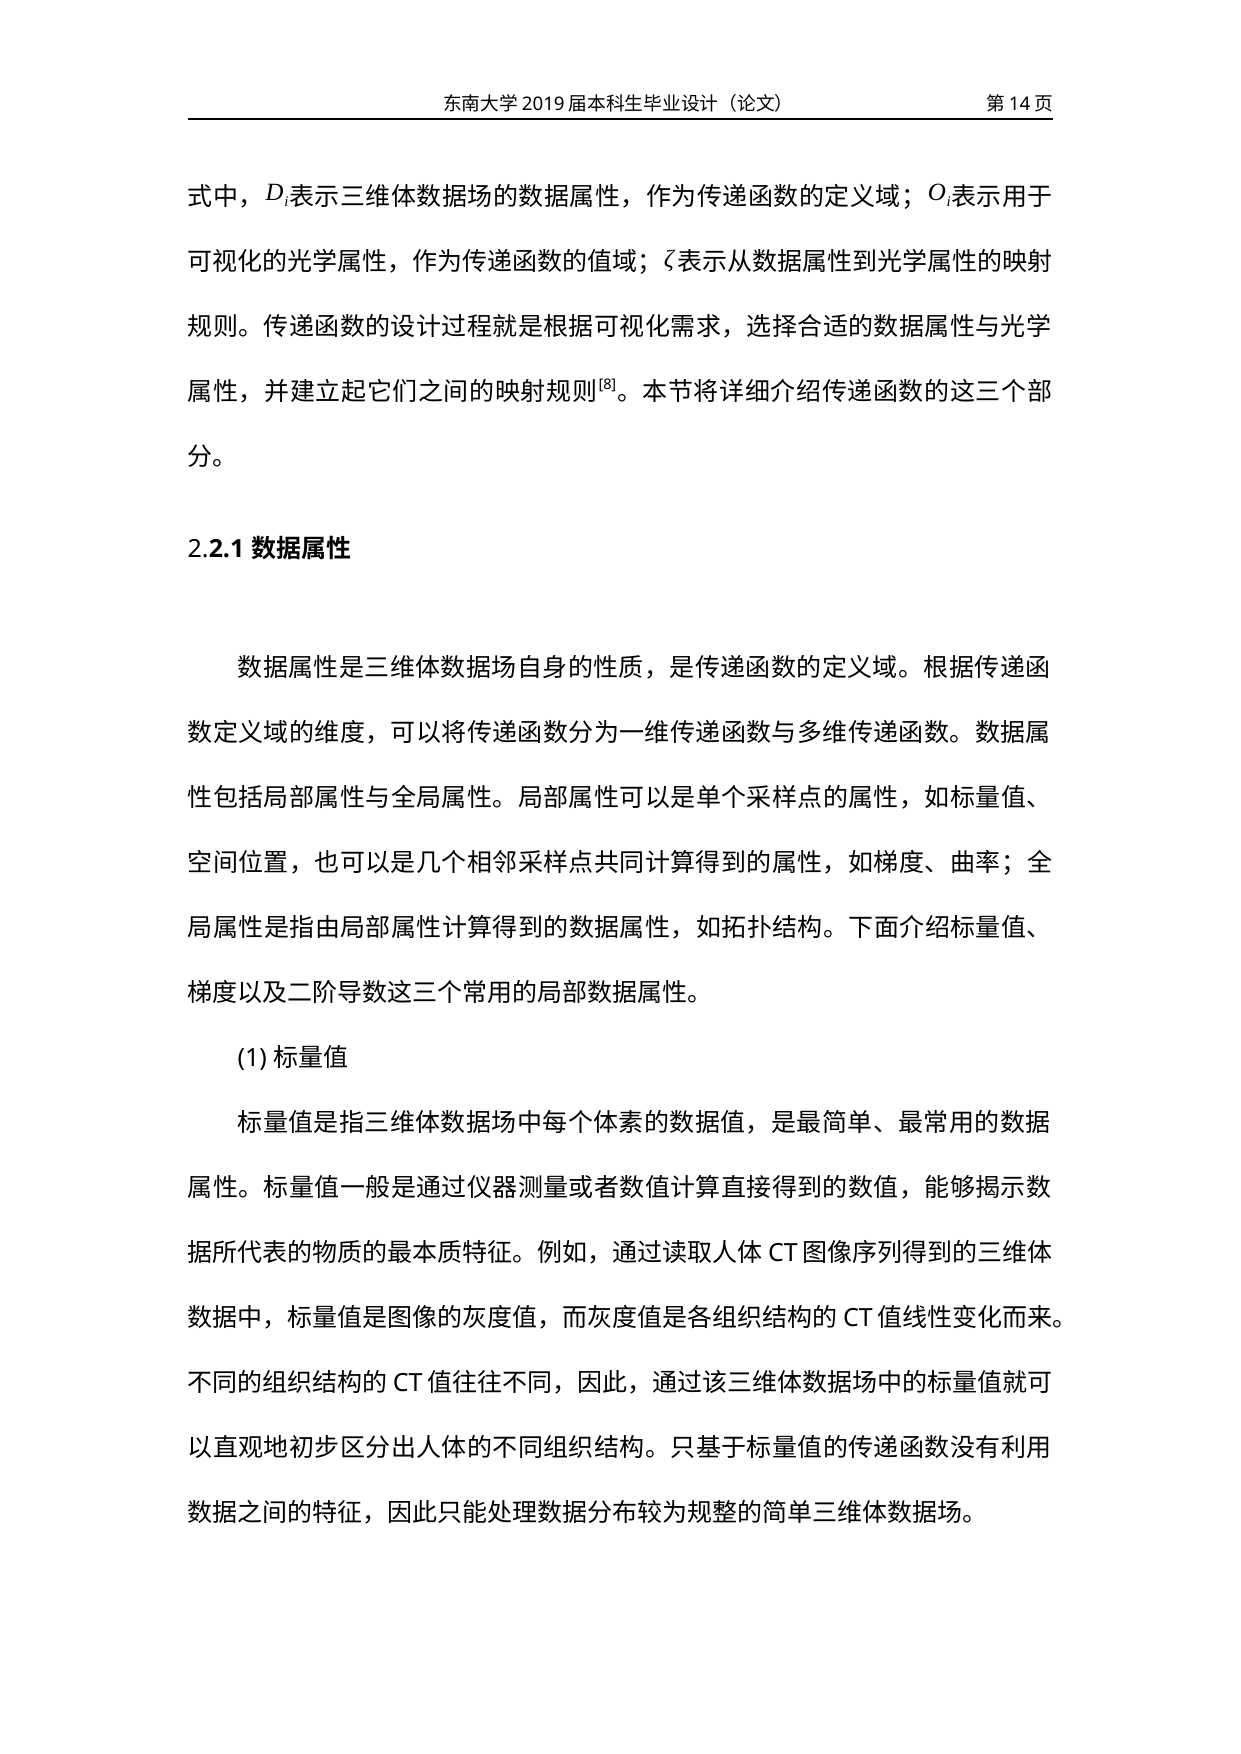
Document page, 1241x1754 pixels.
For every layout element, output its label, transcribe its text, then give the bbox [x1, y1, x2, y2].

list 标量值是指三维体数据场中每个体素的数据值，是最简单、最常用的数据属性。标量值一般是通过仪器测量或者数值计算直接得到的数值，能够揭示数据所代表的物质的最本质特征。例如，通过读取人体CT图像序列得到的三维体数据中，标量值是图像的灰度值，而灰度值是各组织结构的CT值线性变化而来。不同的组织结构的CT值往往不同，因此，通过该三维体数据场中的标量值就可以直观地初步区分出人体的不同组织结构。只基于标量值的传递函数没有利用数据之间的特征，因此只能处理数据分布较为规整的简单三维体数据场。 [187, 1088, 1053, 1543]
text 数据属性是三维体数据场自身的性质，是传递函数的定义域。根据传递函数定义域的维度，可以将传递函数分为一维传递函数与多维传递函数。数据属性包括局部属性与全局属性。局部属性可以是单个采样点的属性，如标量值、空间位置，也可以是几个相邻采样点共同计算得到的属性，如梯度、曲率；全局属性是指由局部属性计算得到的数据属性，如拓扑结构。下面介绍标量值、梯度以及二阶导数这三个常用的局部数据属性。 [187, 633, 1053, 1023]
subtitle 2.2.1 数据属性 [187, 514, 1053, 579]
list (1) 标量值 [187, 1023, 1053, 1088]
text 式中，表示三维体数据场的数据属性，作为传递函数的定义域；表示用于可视化的光学属性，作为传递函数的值域；表示从数据属性到光学属性的映射规则。传递函数的设计过程就是根据可视化需求，选择合适的数据属性与光学属性，并建立起它们之间的映射规则[8]。本节将详细介绍传递函数的这三个部分。 [187, 162, 1053, 487]
